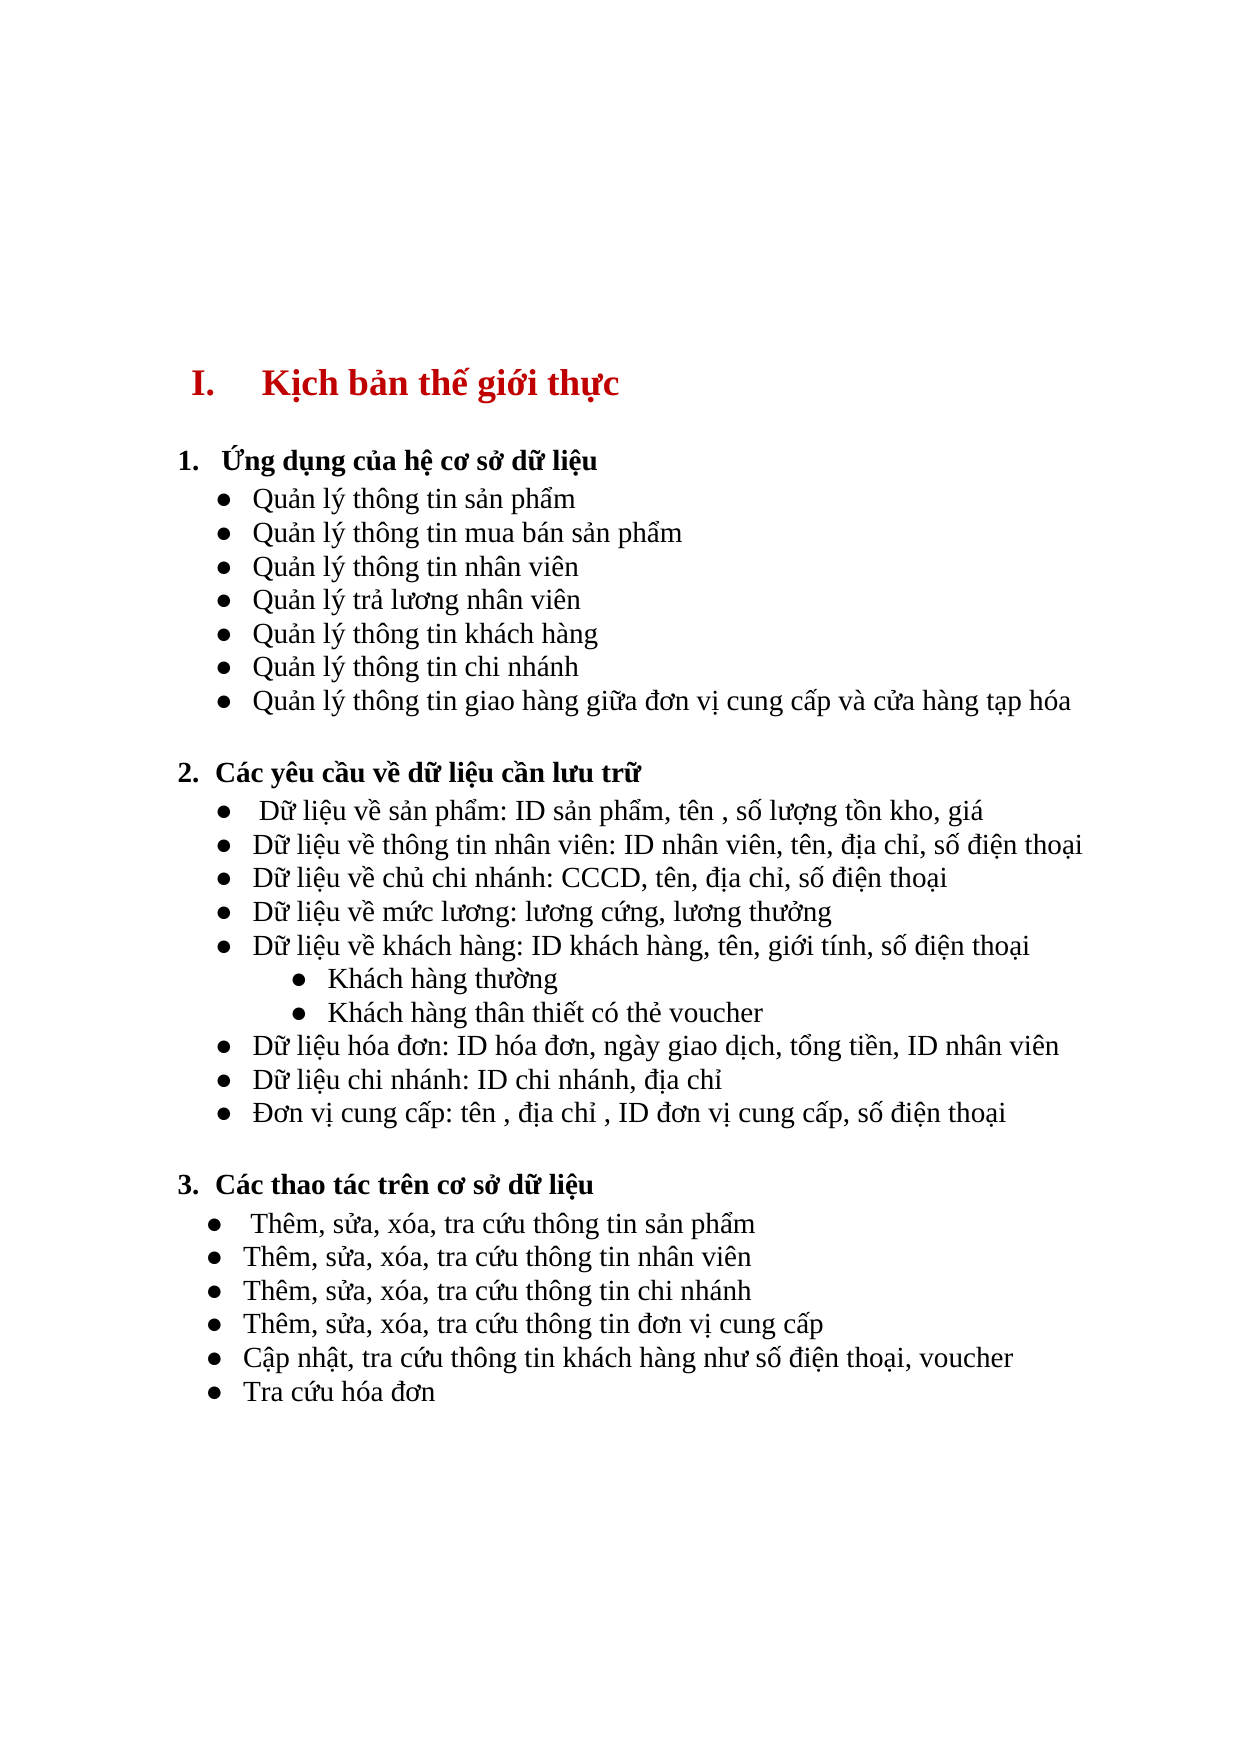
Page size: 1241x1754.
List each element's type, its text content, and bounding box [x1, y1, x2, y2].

list Dữ liệu về thông tin nhân viên: ID nhân viên, tên, địa chỉ, số điện thoại [215, 827, 1122, 861]
list Quản lý thông tin mua bán sản phẩm [215, 515, 1122, 549]
list Dữ liệu về chủ chi nhánh: CCCD, tên, địa chỉ, số điện thoại [215, 861, 1122, 894]
list Khách hàng thường [290, 961, 1122, 995]
list Dữ liệu hóa đơn: ID hóa đơn, ngày giao dịch, tổng tiền, ID nhân viên [215, 1028, 1122, 1062]
list Quản lý thông tin chi nhánh [215, 649, 1122, 683]
list Dữ liệu chi nhánh: ID chi nhánh, địa chỉ [215, 1062, 1122, 1095]
list Dữ liệu về khách hàng: ID khách hàng, tên, giới tính, số điện thoại [215, 928, 1122, 961]
list Thêm, sửa, xóa, tra cứu thông tin chi nhánh [205, 1273, 1122, 1307]
list Kịch bản thế giới thực [215, 360, 1122, 403]
list Quản lý thông tin khách hàng [215, 616, 1122, 649]
list Thêm, sửa, xóa, tra cứu thông tin nhân viên [205, 1239, 1122, 1273]
list Thêm, sửa, xóa, tra cứu thông tin đơn vị cung cấp [205, 1307, 1122, 1340]
list Ứng dụng của hệ cơ sở dữ liệu [177, 443, 1122, 477]
list Quản lý thông tin sản phẩm [215, 482, 1122, 515]
list Quản lý trả lương nhân viên [215, 582, 1122, 616]
list Các thao tác trên cơ sở dữ liệu [177, 1167, 1122, 1201]
list Quản lý thông tin giao hàng giữa đơn vị cung cấp và cửa hàng tạp hóa [215, 683, 1122, 716]
list Dữ liệu về sản phẩm: ID sản phẩm, tên , số lượng tồn kho, giá [215, 793, 1122, 827]
list Tra cứu hóa đơn [205, 1374, 1122, 1407]
list Quản lý thông tin nhân viên [215, 549, 1122, 582]
list Cập nhật, tra cứu thông tin khách hàng như số điện thoại, voucher [205, 1340, 1122, 1374]
list Đơn vị cung cấp: tên , địa chỉ , ID đơn vị cung cấp, số điện thoại [215, 1095, 1122, 1129]
list Khách hàng thân thiết có thẻ voucher [290, 995, 1122, 1028]
list Các yêu cầu về dữ liệu cần lưu trữ [177, 755, 1122, 788]
list Dữ liệu về mức lương: lương cứng, lương thưởng [215, 894, 1122, 928]
list Thêm, sửa, xóa, tra cứu thông tin sản phẩm [205, 1206, 1122, 1239]
